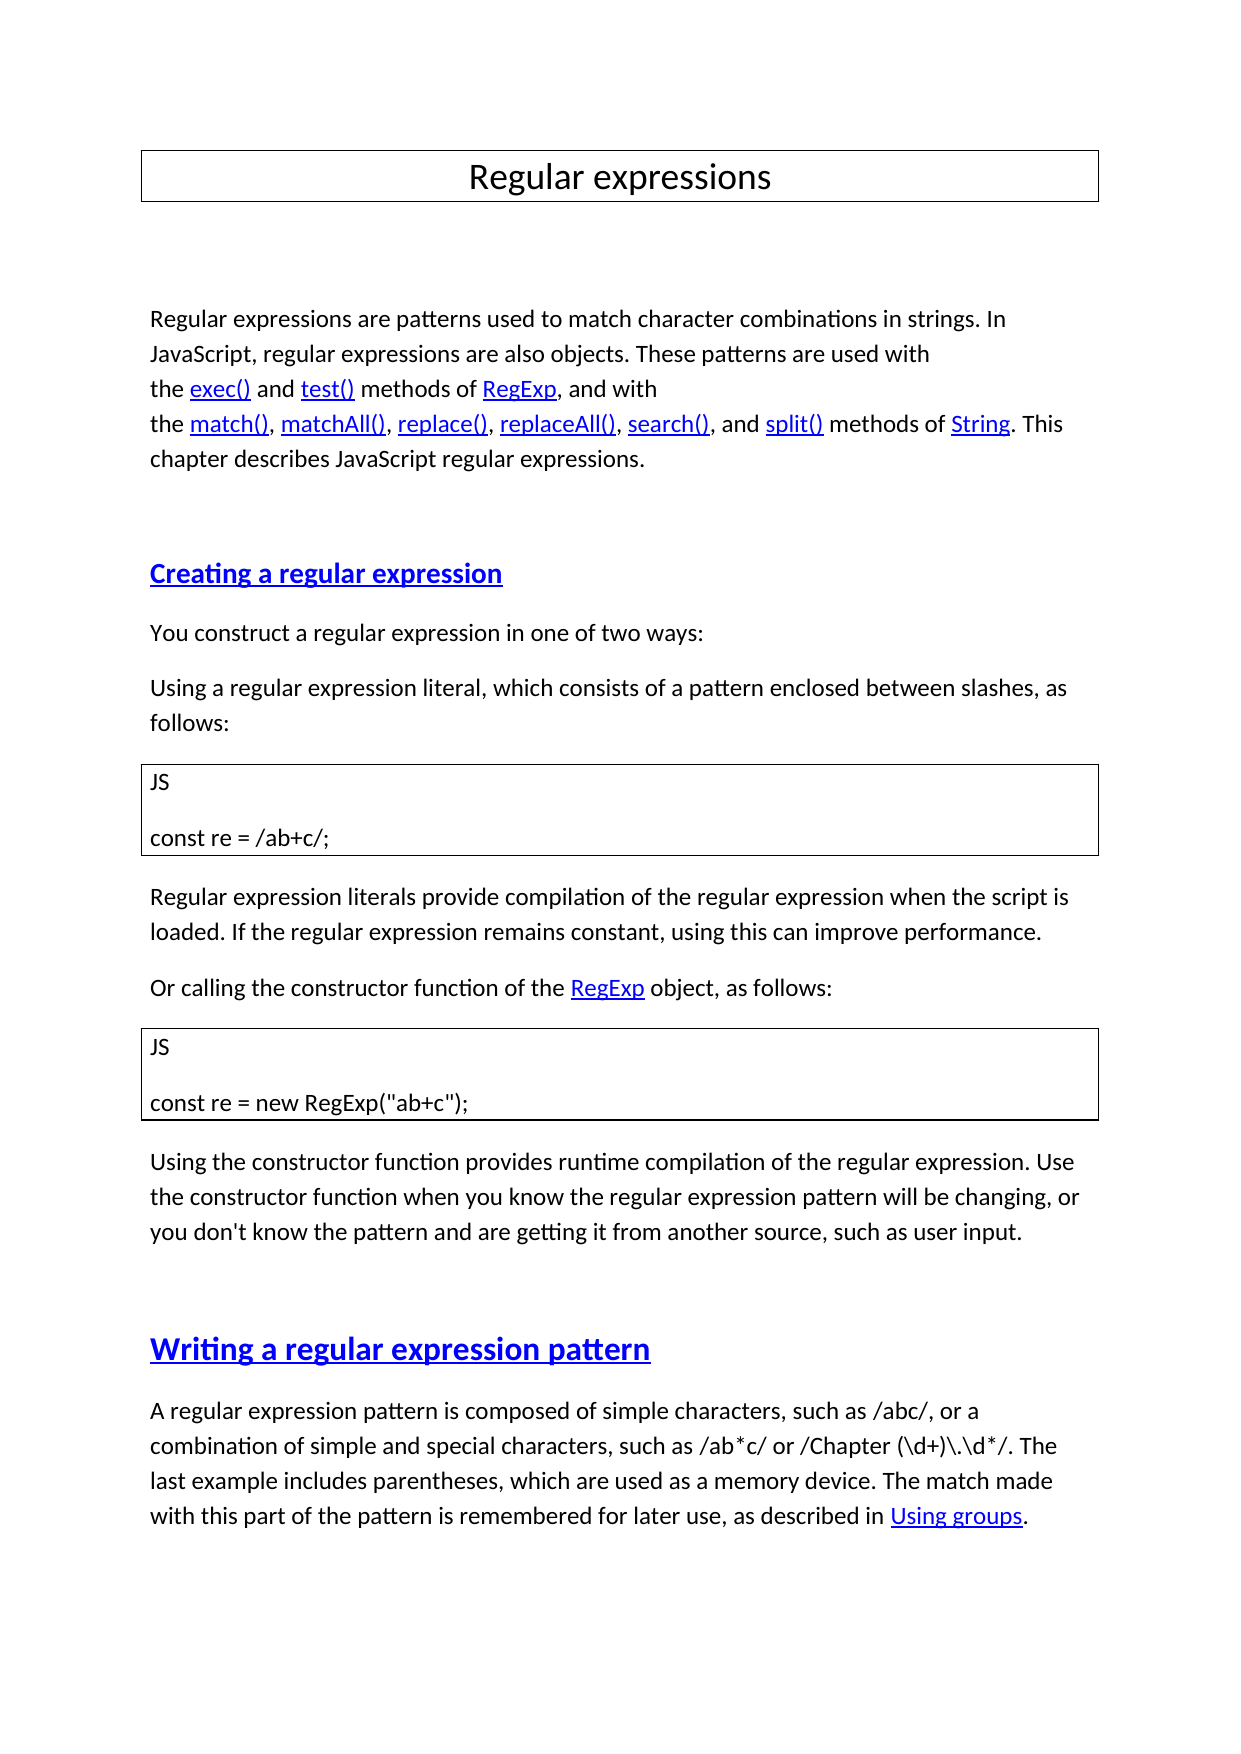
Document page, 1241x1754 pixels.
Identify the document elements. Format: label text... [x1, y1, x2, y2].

text const re = /ab+c/; [142, 819, 1098, 855]
text Or calling the constructor function of the RegExp object, as follows: [150, 972, 1090, 1003]
text Using the constructor function provides runtime compilation of the regular expression. Use the constructor function when you know the regular expression pattern will be changing, or you don't know the pattern and are getting it from another source, such as user input. [150, 1146, 1090, 1246]
text JS [142, 765, 1098, 797]
text const re = new RegExp("ab+c"); [142, 1084, 1098, 1119]
text JS [142, 1029, 1098, 1062]
text You construct a regular expression in one of two ways: [150, 617, 1090, 647]
text Regular expression literals provide compilation of the regular expression when the script is loaded. If the regular expression remains constant, using this can improve performance. [150, 881, 1090, 947]
text Creating a regular expression [150, 555, 1090, 591]
text Writing a regular expression pattern [150, 1328, 1090, 1368]
text Regular expressions [142, 151, 1098, 201]
text Regular expressions are patterns used to match character combinations in strings. In JavaScript, regular expressions are also objects. These patterns are used with the exec() and test() methods of RegExp, and with the match(), matchAll(), replace(), replaceAll(), search(), and split() methods of String. This chapter describes JavaScript regular expressions. [150, 303, 1090, 474]
text A regular expression pattern is composed of simple characters, such as /abc/, or a combination of simple and special characters, such as /ab*c/ or /Chapter (\d+)\.\d*/. The last example includes parentheses, which are used as a memory device. The match made with this part of the pattern is remembered for later use, as described in Using groups. [150, 1395, 1090, 1531]
text Using a regular expression literal, which consists of a pattern enclosed between slashes, as follows: [150, 673, 1090, 738]
